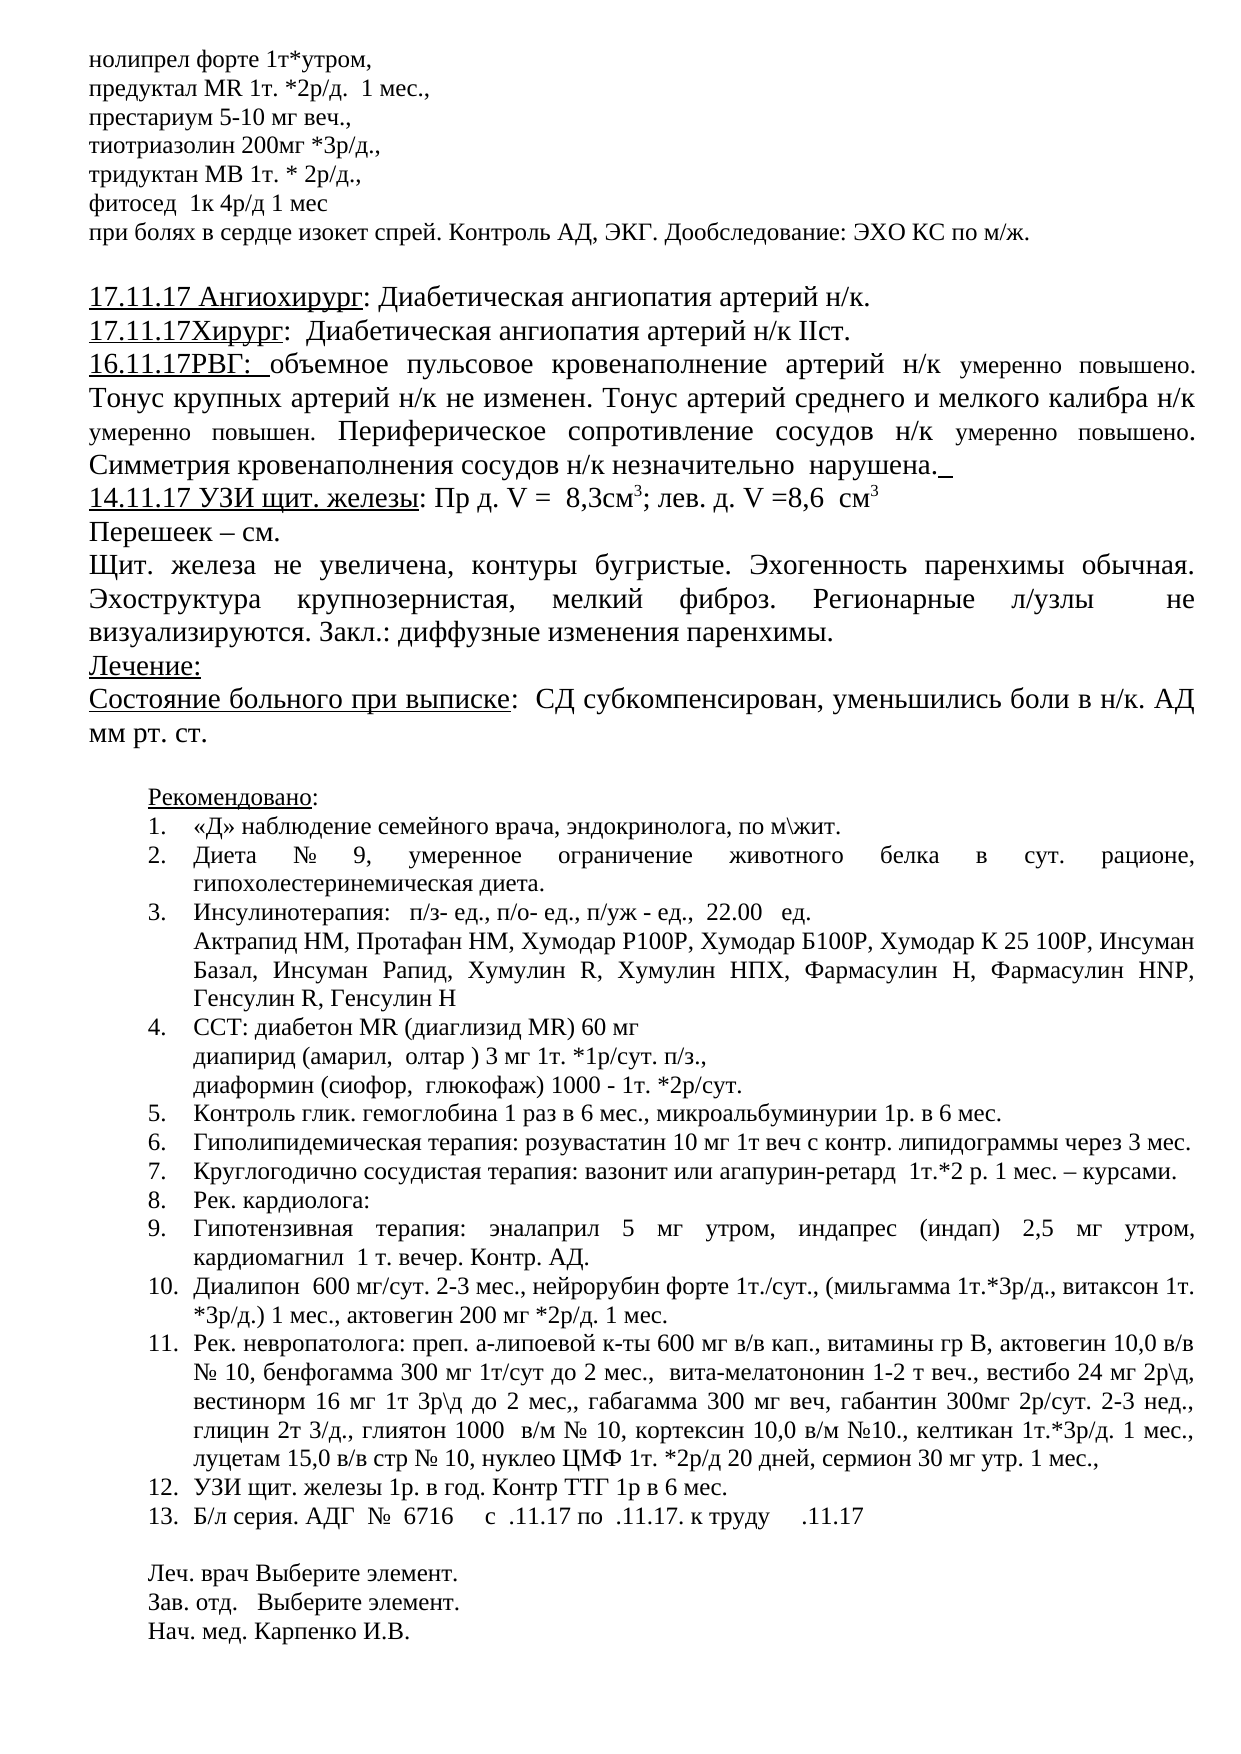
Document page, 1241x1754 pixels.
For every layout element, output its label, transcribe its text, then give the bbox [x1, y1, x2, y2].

list Круглогодично сосудистая терапия: вазонит или агапурин-ретард 1т.*2 р. 1 мес. – курсами. [148, 1156, 1196, 1185]
list Гиполипидемическая терапия: розувастатин 10 мг 1т веч с контр. липидограммы через 3 мес. [148, 1127, 1196, 1156]
text тиотриазолин 200мг *3р/д., [89, 131, 1196, 159]
list 600 мг/сут. 2-3 мес., нейрорубин форте 1т./сут., (мильгамма 1т.*3р/д., витаксон 1т. *3р/д.) 1 мес., актовегин 200 мг *2р/д. 1 мес. [148, 1271, 1196, 1328]
list Рек. невропатолога: преп. а-липоевой к-ты 600 мг в/в кап., витамины гр В, актовегин 10,0 в/в № 10, бенфогамма 300 мг 1т/сут до 2 мес., вита-мелатононин 1-2 т веч., вестибо 24 мг 2р\д, вестинорм 16 мг 1т 3р\д до 2 мес,, габагамма 300 мг веч, габантин 300мг 2р/сут. 2-3 нед., глицин 2т 3/д., глиятон 1000 в/м № 10, кортексин 10,0 в/м №10., келтикан 1т.*3р/д. 1 мес., луцетам 15,0 в/в стр № 10, нуклео ЦМФ 1т. *2р/д 20 дней, сермион 30 мг утр. 1 мес., [148, 1328, 1196, 1472]
text 16.11.17РВГ: объемное пульсовое кровенаполнение артерий н/к . Тонус крупных артерий н/к Тонус артерий среднего и мелкого калибра н/к Периферическое сопротивление сосудов н/к . Симметрия кровенаполнения сосудов н/к незначительно нарушена. [89, 346, 1196, 480]
text Актрапид НМ, Протафан НМ, Хумодар Р100Р, Хумодар Б100Р, Хумодар К 25 100Р, Инсуман Базал, Инсуман Рапид, Хумулин R, Хумулин НПХ, Фармасулин Н, Фармасулин НNР, Генсулин R, Генсулин Н [193, 926, 1196, 1012]
text 17.11.17 Ангиохирург: Диабетическая ангиопатия артерий н/к. [89, 279, 1196, 313]
text Нач. мед. Карпенко И.В. [148, 1616, 1196, 1645]
text престариум 5-10 мг веч., [89, 102, 1196, 131]
text фитосед 1к 4р/д 1 мес [89, 188, 1196, 217]
list ССТ: диабетон МR (диаглизид МR) 60 мг [148, 1012, 1196, 1041]
text при болях в сердце изокет спрей. Контроль АД, ЭКГ. Дообследование: ЭХО КС по м/ж. [89, 217, 1196, 246]
text Перешеек – см. [89, 514, 1196, 547]
text тридуктан МВ 1т. * 2р/д., [89, 159, 1196, 188]
text нолипрел форте 1т*утром, [89, 44, 1196, 73]
text диапирид (амарил, олтар ) 3 мг 1т. *1р/сут. п/з., [193, 1041, 1196, 1070]
text диаформин (сиофор, глюкофаж) 1000 - 1т. *2р/сут. [193, 1070, 1196, 1098]
text Рекомендовано: [148, 782, 1196, 811]
text Щит. железа не увеличена, контуры бугристые. Эхогенность паренхимы обычная. Эхоструктура крупнозернистая, мелкий фиброз. Регионарные л/узлы не визуализируются. Закл.: диффузные изменения паренхимы. [89, 547, 1196, 648]
text предуктал МR 1т. *2р/д. 1 мес., [89, 73, 1196, 102]
text 14.11.17 УЗИ щит. железы: Пр д. V = 8,3см3; лев. д. V =8,6 см3 [89, 480, 1196, 514]
list Контроль глик. гемоглобина 1 раз в 6 мес., 1р. в 6 мес. [148, 1098, 1196, 1127]
list УЗИ щит. железы 1р. в год. Контр ТТГ 1р в 6 мес. [148, 1472, 1196, 1501]
text Лечение: [89, 648, 1196, 682]
list Б/л серия. АДГ № 6716 с .11.17 по .11.17. к труду .11.17 [148, 1501, 1196, 1530]
text 17.11.17Хирург: [89, 313, 1196, 346]
list Диета № 9, умеренное ограничение животного белка в сут. рационе, гипохолестеринемическая диета. [148, 840, 1196, 897]
text Состояние больного при выписке: СД субкомпенсирован, уменьшились боли в н/к. АД мм рт. ст. [89, 682, 1196, 749]
list Рек. кардиолога: [148, 1185, 1196, 1213]
list эналаприл 5 мг утром, индапрес (индап) 2,5 мг утром, кардиомагнил 1 т. вечер. Контр. АД. [148, 1213, 1196, 1271]
list Инсулинотерапия: п/з- ед., п/о- ед., п/уж - ед., 22.00 ед. [148, 897, 1196, 926]
text Леч. врач [148, 1558, 1196, 1587]
list «Д» наблюдение семейного врача, эндокринолога, по м\жит. [148, 811, 1196, 840]
